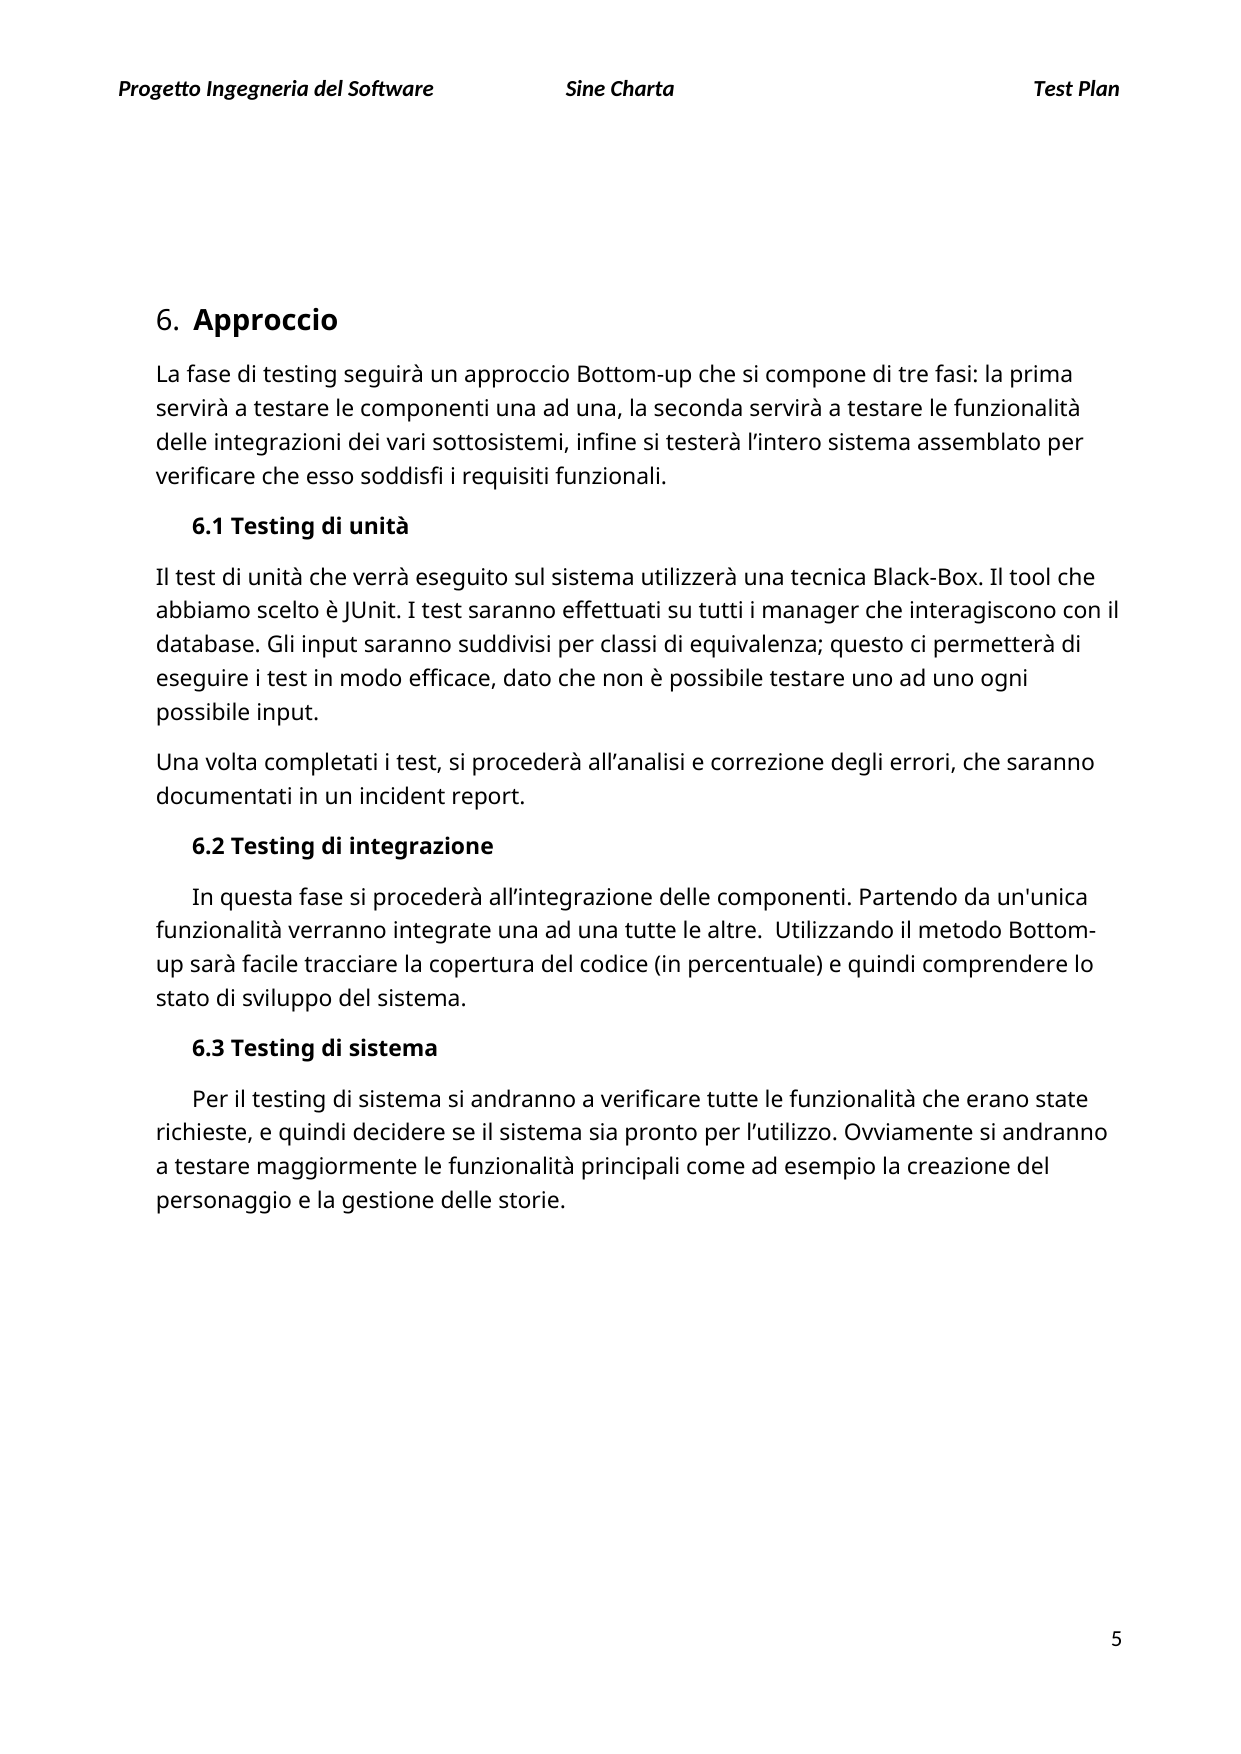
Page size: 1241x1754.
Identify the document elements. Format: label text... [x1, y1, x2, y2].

text Il test di unità che verrà eseguito sul sistema utilizzerà una tecnica Black-Box. Il tool che abbiamo scelto è JUnit. I test saranno effettuati su tutti i manager che interagiscono con il database. Gli input saranno suddivisi per classi di equivalenza; questo ci permetterà di eseguire i test in modo efficace, dato che non è possibile testare uno ad uno ogni possibile input. [156, 560, 1122, 727]
text In questa fase si procederà all’integrazione delle componenti. Partendo da un'unica funzionalità verranno integrate una ad una tutte le altre. Utilizzando il metodo Bottom-up sarà facile tracciare la copertura del codice (in percentuale) e quindi comprendere lo stato di sviluppo del sistema. [156, 880, 1122, 1013]
list Approccio [156, 299, 1122, 338]
text 6.2 Testing di integrazione [156, 830, 1122, 861]
text 6.3 Testing di sistema [156, 1032, 1122, 1063]
text La fase di testing seguirà un approccio Bottom-up che si compone di tre fasi: la prima servirà a testare le componenti una ad una, la seconda servirà a testare le funzionalità delle integrazioni dei vari sottosistemi, infine si testerà l’intero sistema assemblato per verificare che esso soddisfi i requisiti funzionali. [156, 358, 1122, 491]
text Per il testing di sistema si andranno a verificare tutte le funzionalità che erano state richieste, e quindi decidere se il sistema sia pronto per l’utilizzo. Ovviamente si andranno a testare maggiormente le funzionalità principali come ad esempio la creazione del personaggio e la gestione delle storie. [156, 1082, 1122, 1215]
text Una volta completati i test, si procederà all’analisi e correzione degli errori, che saranno documentati in un incident report. [156, 746, 1122, 811]
text 6.1 Testing di unità [156, 510, 1122, 541]
